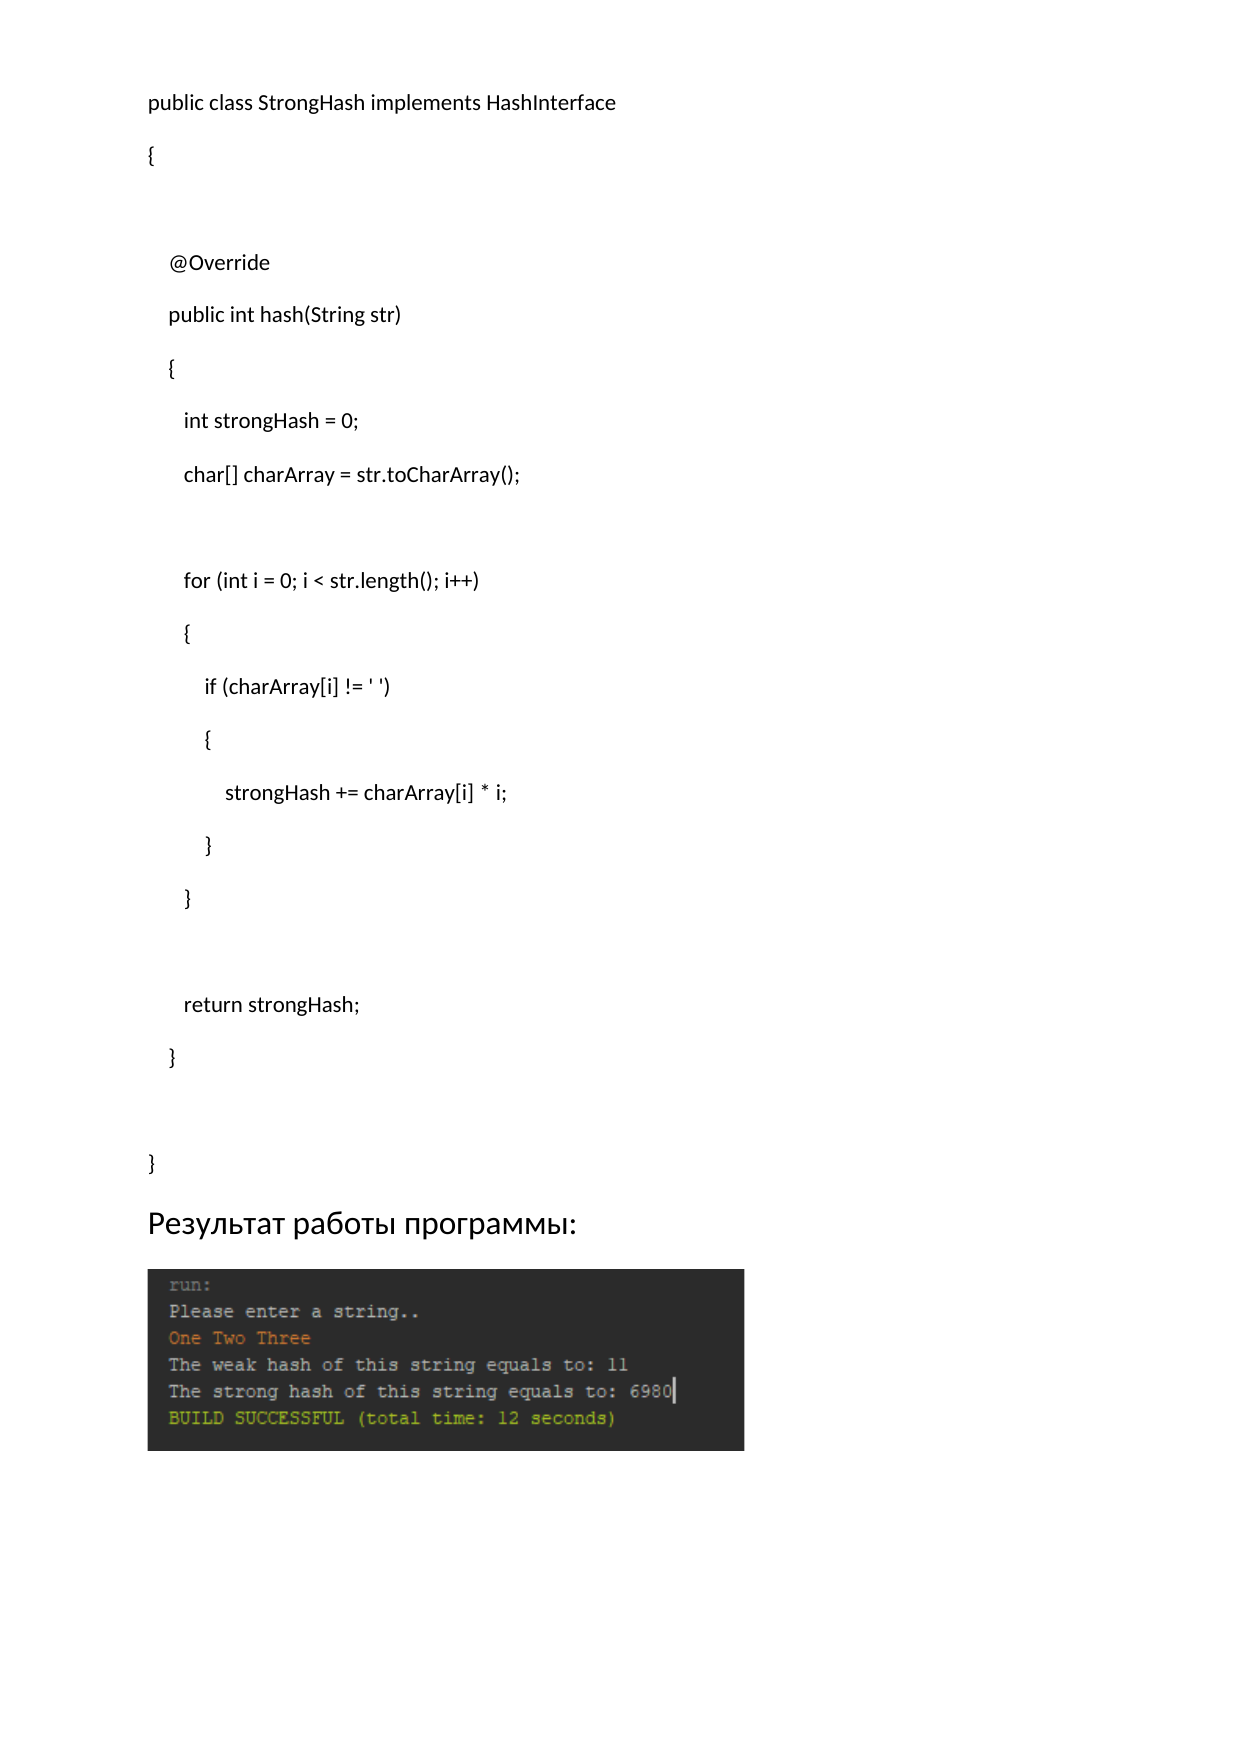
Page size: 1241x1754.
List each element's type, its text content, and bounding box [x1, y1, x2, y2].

text int strongHash = 0; [148, 407, 1152, 435]
text if (charArray[i] != ' ') [148, 672, 1152, 700]
text public class StrongHash implements HashInterface [148, 88, 1152, 117]
text char[] charArray = str.toCharArray(); [148, 460, 1152, 488]
text for (int i = 0; i < str.length(); i++) [148, 566, 1152, 594]
picture [147, 1269, 745, 1451]
text public int hash(String str) [148, 301, 1152, 329]
text { [148, 725, 1152, 753]
text strongHash += charArray[i] * i; [148, 778, 1152, 806]
text } [148, 1043, 1152, 1071]
text } [148, 1149, 1152, 1177]
text { [148, 142, 1152, 169]
text Результат работы программы: [148, 1202, 1152, 1243]
text { [148, 619, 1152, 647]
text { [148, 354, 1152, 382]
text return strongHash; [148, 990, 1152, 1018]
text } [148, 831, 1152, 859]
text @Override [148, 248, 1152, 276]
text } [148, 884, 1152, 912]
